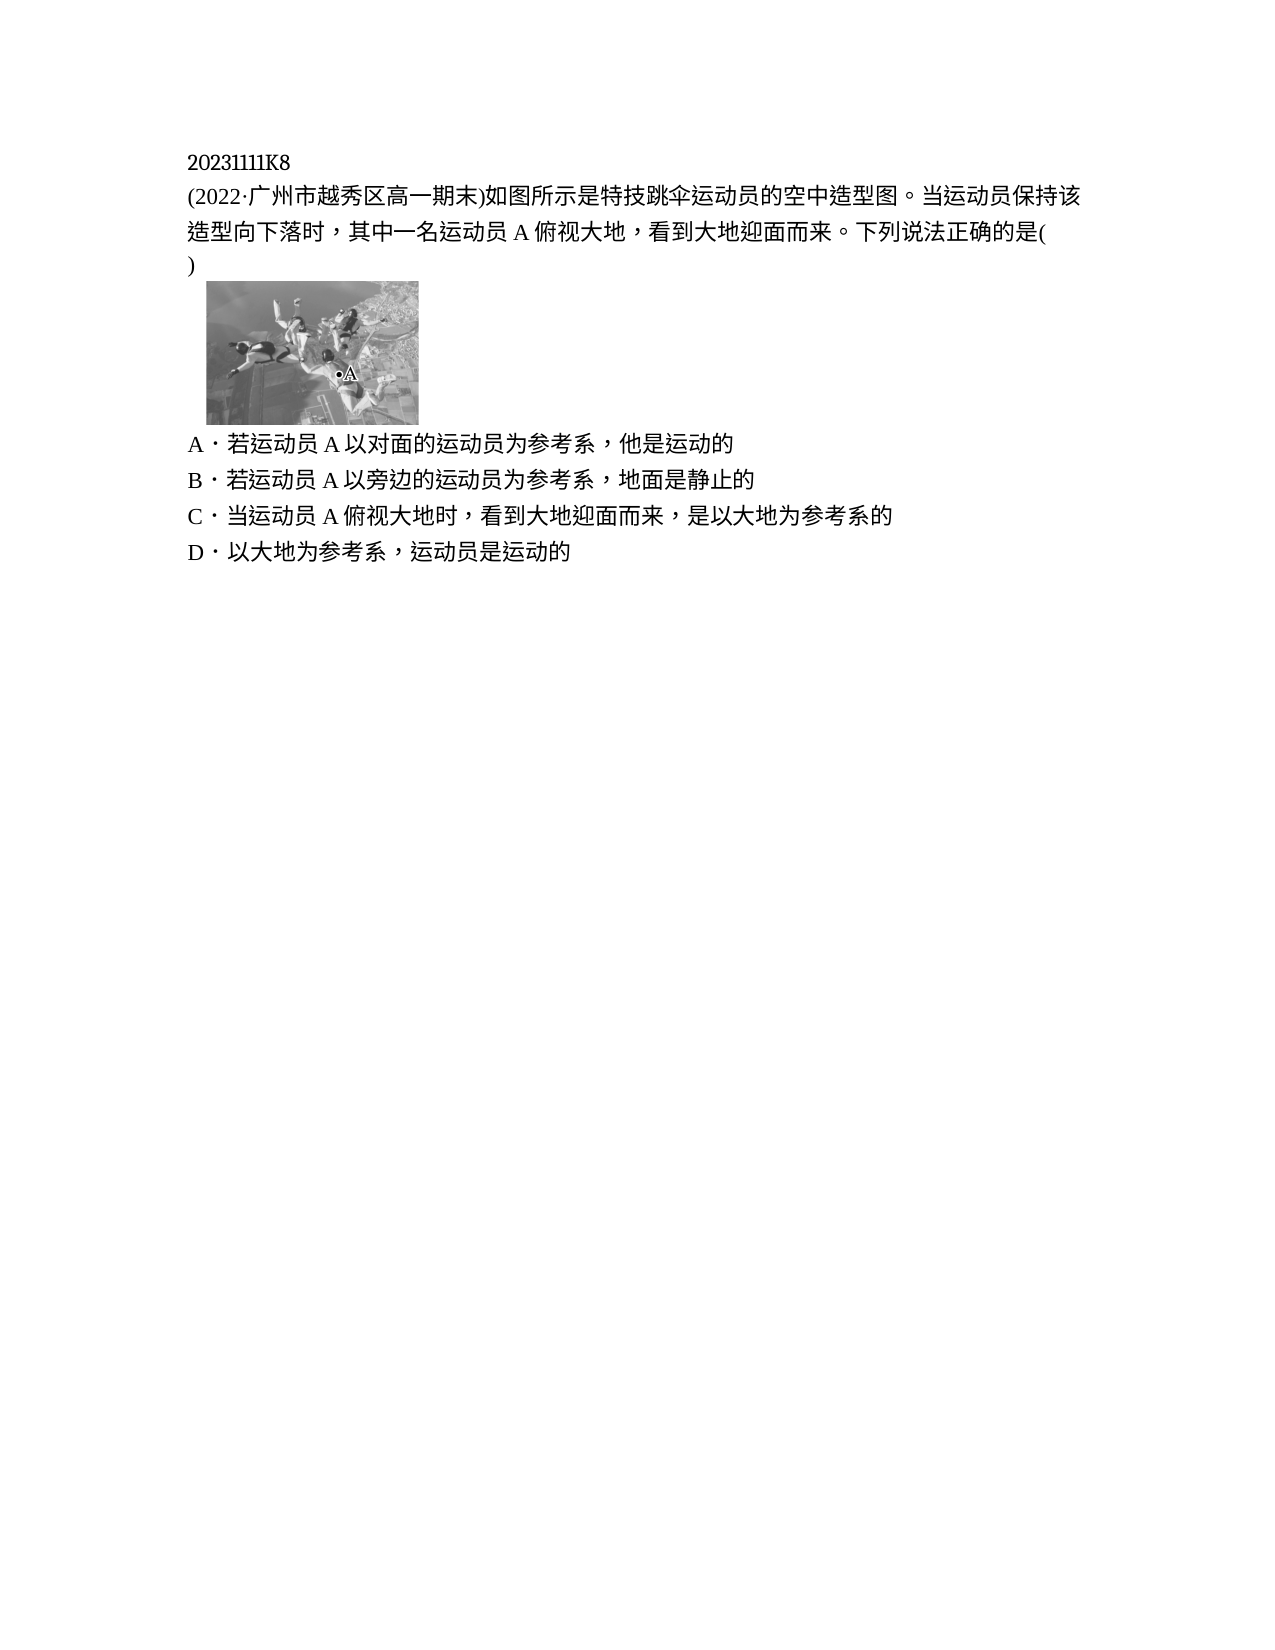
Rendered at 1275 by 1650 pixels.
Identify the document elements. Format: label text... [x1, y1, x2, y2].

text A．若运动员A以对面的运动员为参考系，他是运动的 [187, 428, 1087, 459]
picture [206, 281, 419, 425]
text C．当运动员A俯视大地时，看到大地迎面而来，是以大地为参考系的 [187, 500, 1087, 531]
text 20231111K8 [187, 150, 1087, 176]
text (2022·广州市越秀区高一期末)如图所示是特技跳伞运动员的空中造型图。当运动员保持该造型向下落时，其中一名运动员A俯视大地，看到大地迎面而来。下列说法正确的是( ) [187, 180, 1087, 278]
text B．若运动员A以旁边的运动员为参考系，地面是静止的 [187, 464, 1087, 495]
text D．以大地为参考系，运动员是运动的 [187, 536, 1087, 567]
